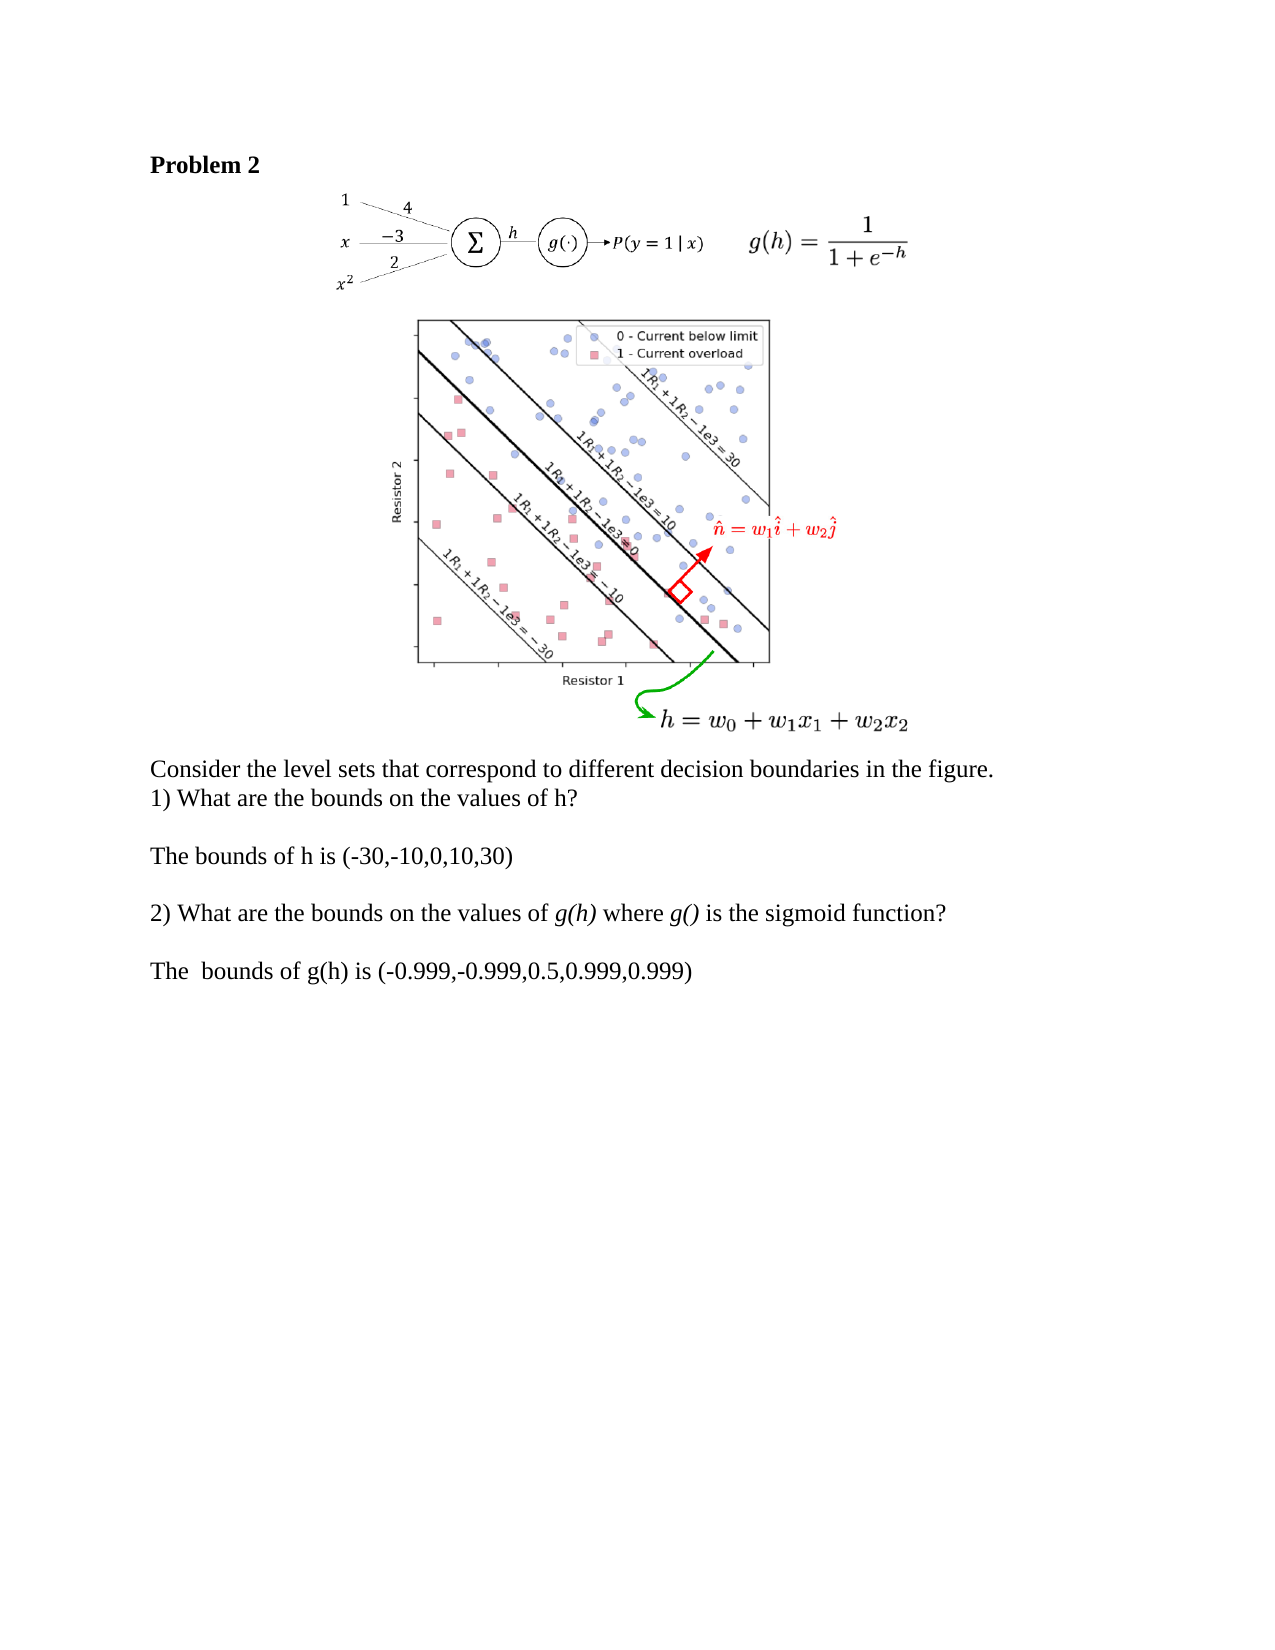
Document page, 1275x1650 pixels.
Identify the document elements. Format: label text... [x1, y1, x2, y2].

text Consider the level sets that correspond to different decision boundaries in the figure. [150, 754, 1125, 783]
text The bounds of h is (-30,-10,0,10,30) [150, 841, 1125, 869]
text Problem 2 [150, 150, 1125, 179]
picture [322, 178, 953, 755]
text 1) What are the bounds on the values of h? [150, 783, 1125, 812]
list The bounds of g(h) is (-0.999,-0.999,0.5,0.999,0.999) [150, 956, 1125, 984]
list What are the bounds on the values of g(h) where g() is the sigmoid function? [150, 898, 1125, 927]
